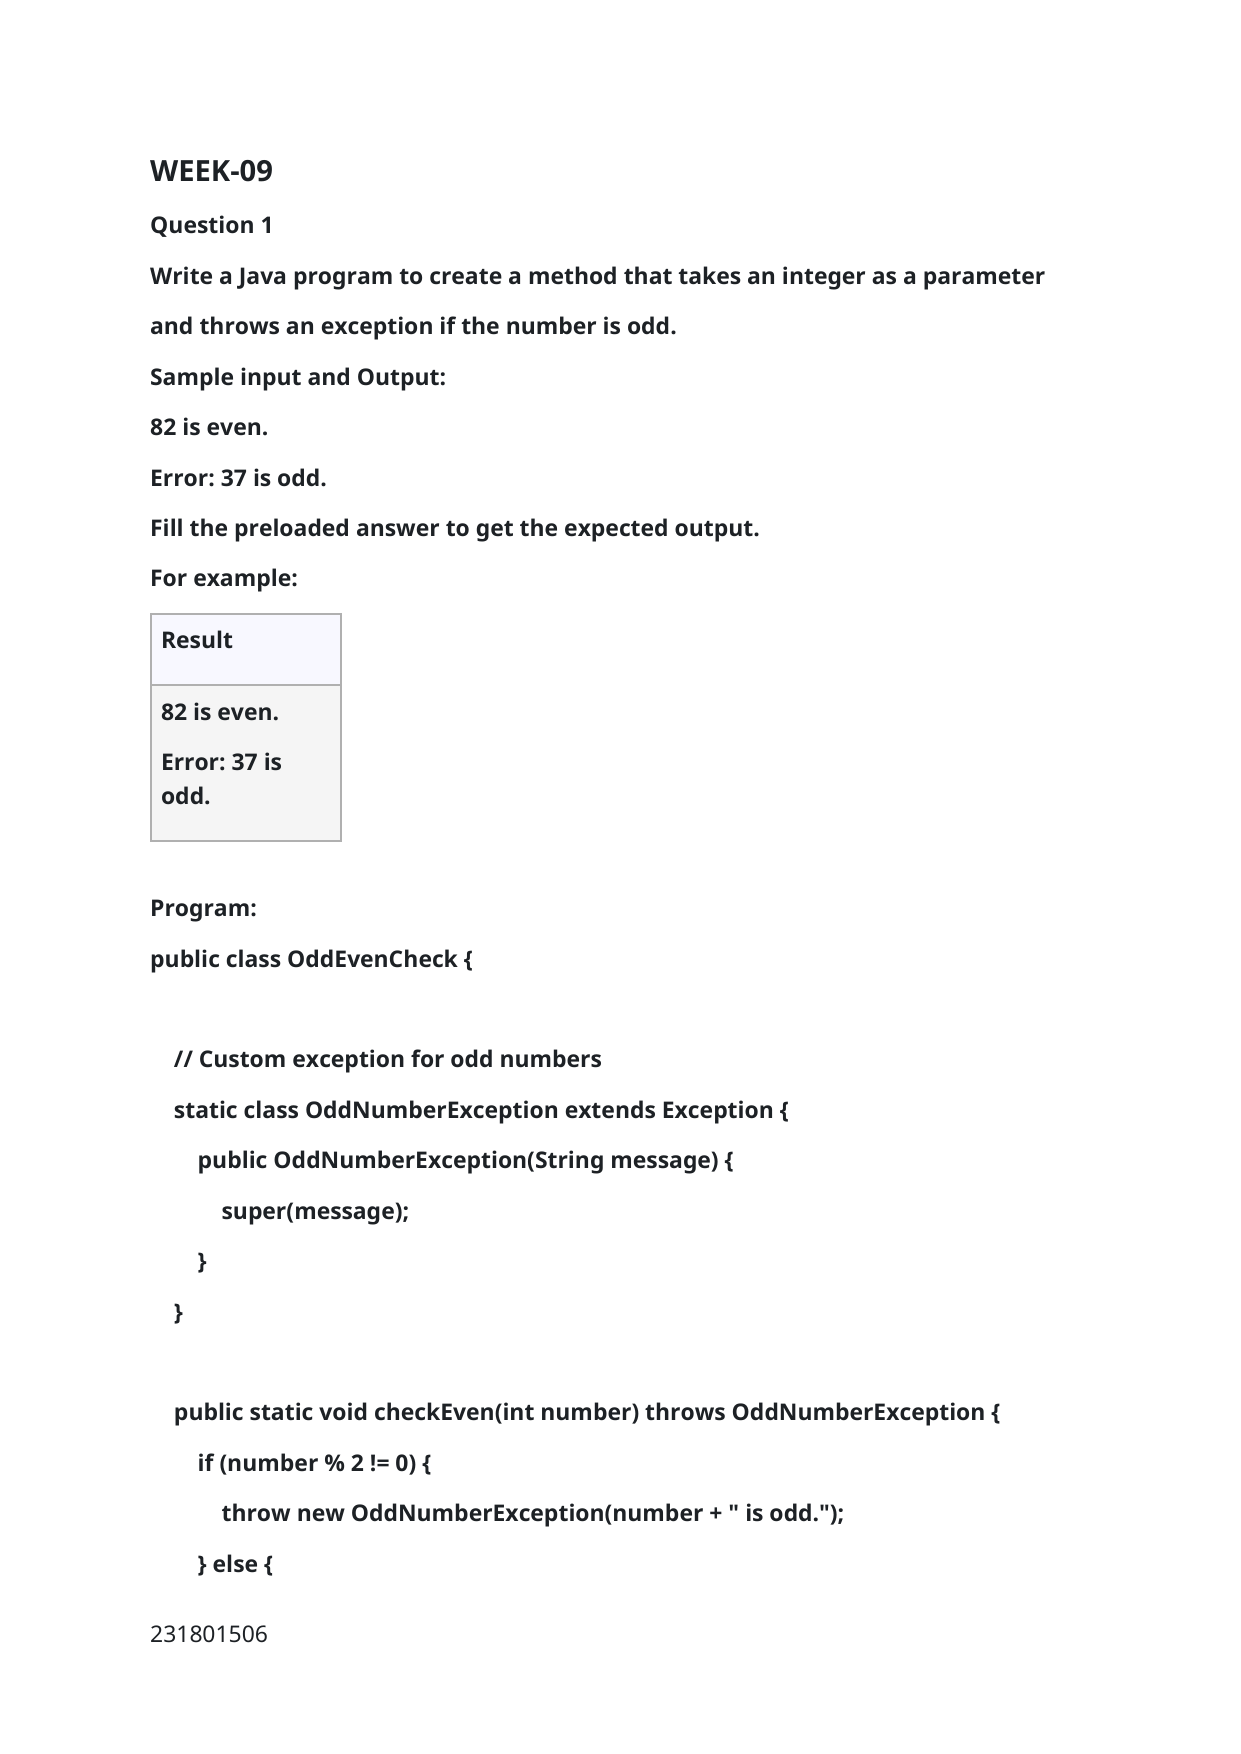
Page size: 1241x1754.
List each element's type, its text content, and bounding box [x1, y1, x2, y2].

table_header Result [152, 615, 340, 684]
table_cell 82 is even. Error: 37 is odd. [152, 686, 340, 840]
text Question 1 [150, 209, 1090, 241]
text throw new OddNumberException(number + " is odd."); [150, 1497, 1090, 1528]
text } else { [150, 1547, 1090, 1579]
text Program: [150, 892, 1090, 923]
text static class OddNumberException extends Exception { [150, 1094, 1090, 1125]
text 82 is even. [150, 411, 1090, 442]
text public static void checkEven(int number) throws OddNumberException { [150, 1396, 1090, 1427]
text if (number % 2 != 0) { [150, 1447, 1090, 1478]
text public OddNumberException(String message) { [150, 1144, 1090, 1175]
text super(message); [150, 1194, 1090, 1226]
text WEEK-09 [150, 150, 1090, 190]
text and throws an exception if the number is odd. [150, 310, 1090, 342]
text } [150, 1295, 1090, 1327]
text // Custom exception for odd numbers [150, 1043, 1090, 1074]
text Write a Java program to create a method that takes an integer as a parameter [150, 260, 1090, 291]
text Fill the preloaded answer to get the expected output. [150, 512, 1090, 543]
text Error: 37 is odd. [150, 462, 1090, 493]
text public class OddEvenCheck { [150, 942, 1090, 974]
text Sample input and Output: [150, 361, 1090, 392]
text For example: [150, 562, 1090, 594]
text } [150, 1245, 1090, 1276]
